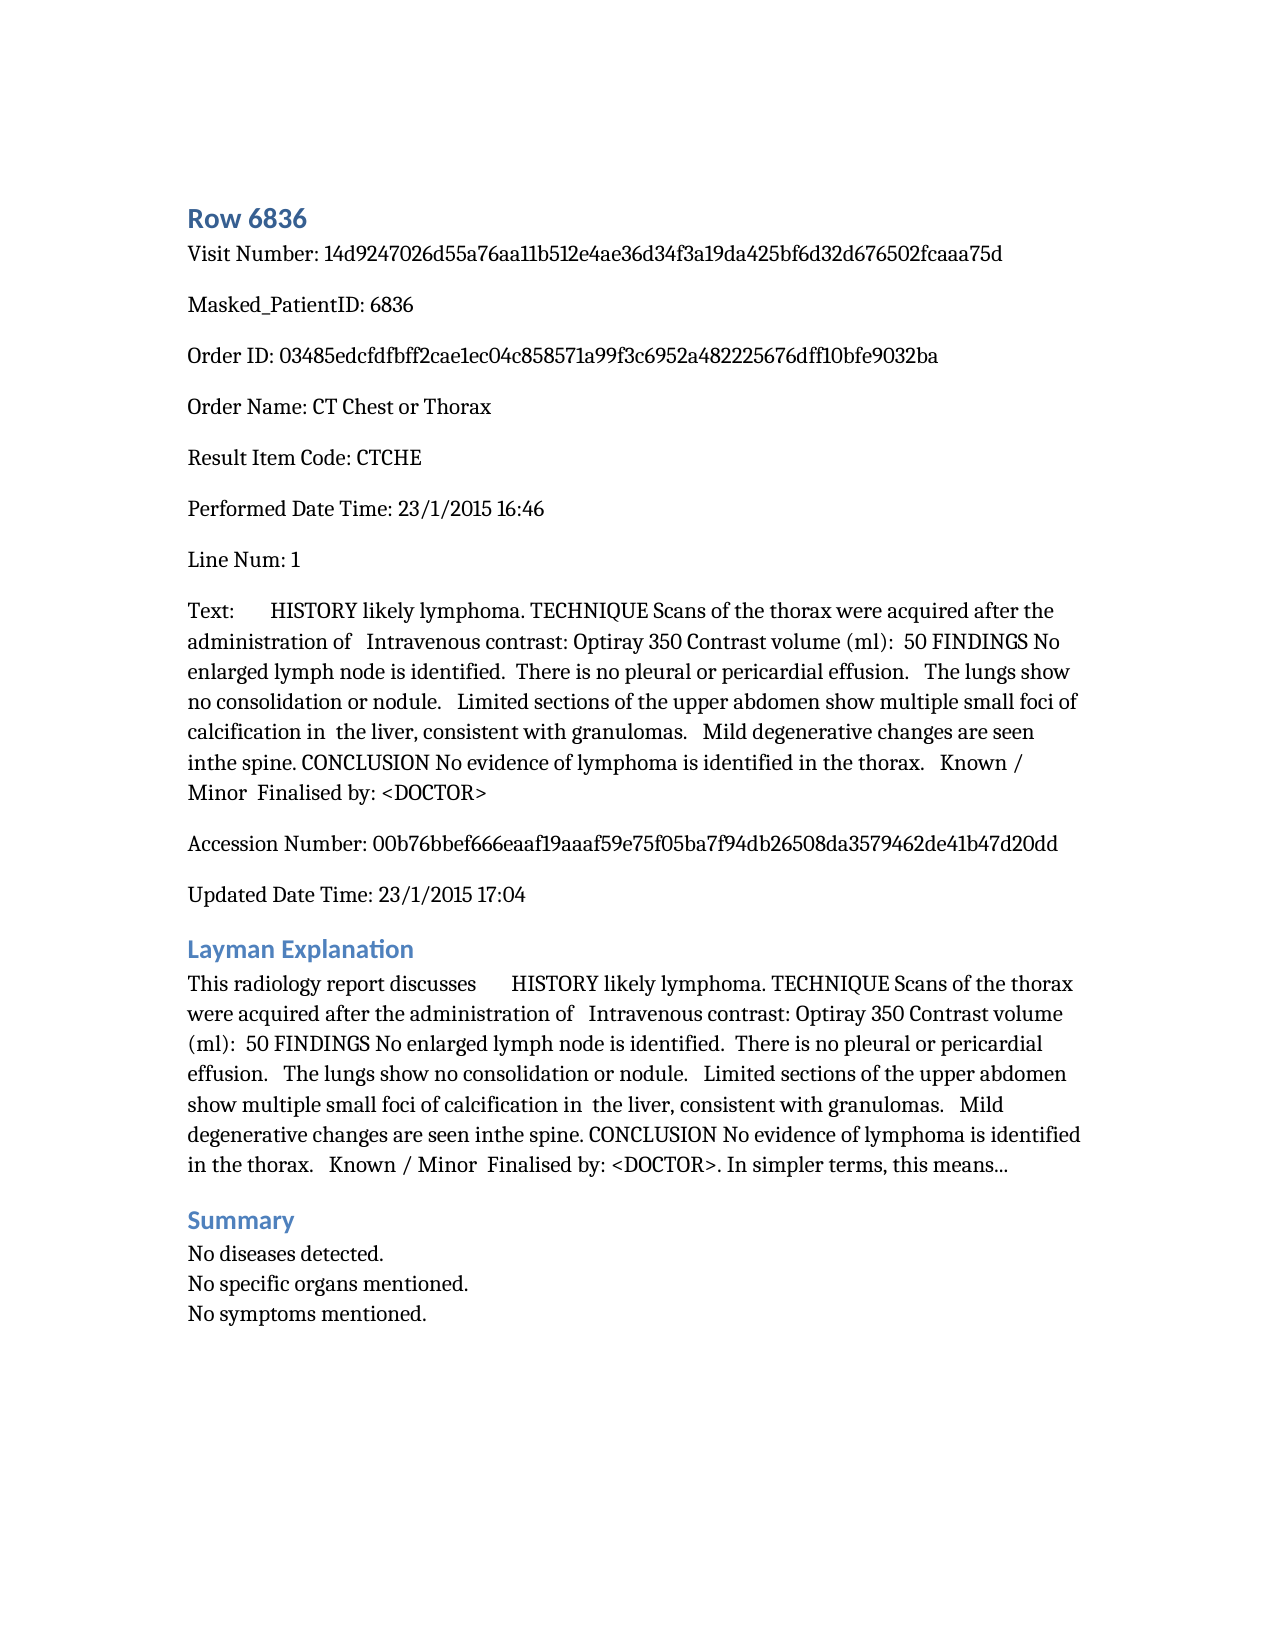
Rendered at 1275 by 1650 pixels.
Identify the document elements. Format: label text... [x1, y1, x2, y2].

subtitle Row 6836 [187, 200, 1087, 236]
text Accession Number: 00b76bbef666eaaf19aaaf59e75f05ba7f94db26508da3579462de41b47d20dd [187, 831, 1087, 857]
text Performed Date Time: 23/1/2015 16:46 [187, 496, 1087, 522]
subtitle Layman Explanation [187, 933, 1087, 966]
text Text: HISTORY likely lymphoma. TECHNIQUE Scans of the thorax were acquired after the administration of Intravenous contrast: Optiray 350 Contrast volume (ml): 50 FINDINGS No enlarged lymph node is identified. There is no pleural or pericardial effusion. The lungs show no consolidation or nodule. Limited sections of the upper abdomen show multiple small foci of calcification in the liver, consistent with granulomas. Mild degenerative changes are seen inthe spine. CONCLUSION No evidence of lymphoma is identified in the thorax. Known / Minor Finalised by: <DOCTOR> [187, 598, 1087, 806]
text Line Num: 1 [187, 547, 1087, 573]
text Order Name: CT Chest or Thorax [187, 394, 1087, 420]
text This radiology report discusses HISTORY likely lymphoma. TECHNIQUE Scans of the thorax were acquired after the administration of Intravenous contrast: Optiray 350 Contrast volume (ml): 50 FINDINGS No enlarged lymph node is identified. There is no pleural or pericardial effusion. The lungs show no consolidation or nodule. Limited sections of the upper abdomen show multiple small foci of calcification in the liver, consistent with granulomas. Mild degenerative changes are seen inthe spine. CONCLUSION No evidence of lymphoma is identified in the thorax. Known / Minor Finalised by: <DOCTOR>. In simpler terms, this means... [187, 971, 1087, 1178]
text Updated Date Time: 23/1/2015 17:04 [187, 882, 1087, 908]
subtitle Summary [187, 1203, 1087, 1236]
text Order ID: 03485edcfdfbff2cae1ec04c858571a99f3c6952a482225676dff10bfe9032ba [187, 343, 1087, 369]
text Visit Number: 14d9247026d55a76aa11b512e4ae36d34f3a19da425bf6d32d676502fcaaa75d [187, 241, 1087, 267]
text No diseases detected. No specific organs mentioned. No symptoms mentioned. [187, 1241, 1087, 1327]
text Result Item Code: CTCHE [187, 445, 1087, 471]
text Masked_PatientID: 6836 [187, 292, 1087, 318]
